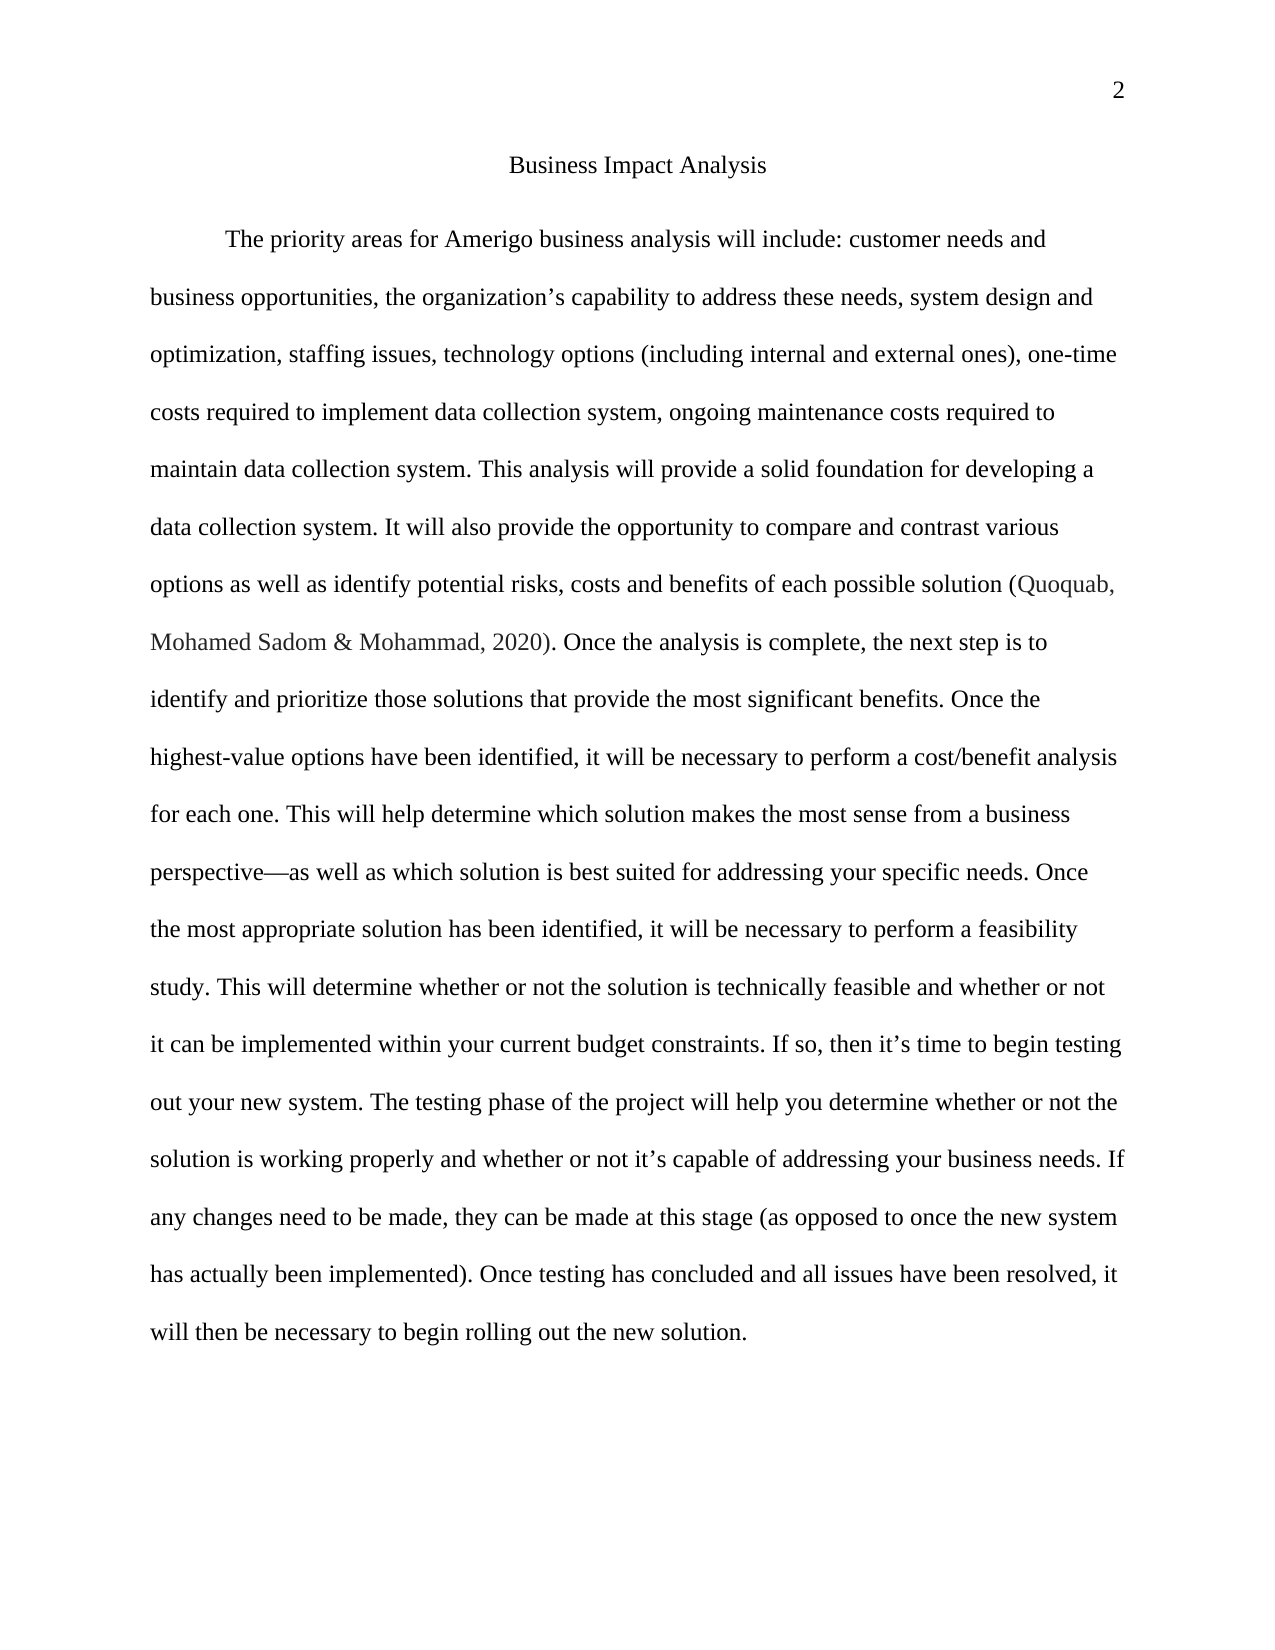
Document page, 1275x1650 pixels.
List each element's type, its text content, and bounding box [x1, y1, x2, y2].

text Business Impact Analysis [150, 150, 1125, 179]
text The priority areas for Amerigo business analysis will include: customer needs and business opportunities, the organization’s capability to address these needs, system design and optimization, staffing issues, technology options (including internal and external ones), one-time costs required to implement data collection system, ongoing maintenance costs required to maintain data collection system. This analysis will provide a solid foundation for developing a data collection system. It will also provide the opportunity to compare and contrast various options as well as identify potential risks, costs and benefits of each possible solution (Quoquab, Mohamed Sadom & Mohammad, 2020). Once the analysis is complete, the next step is to identify and prioritize those solutions that provide the most significant benefits. Once the highest-value options have been identified, it will be necessary to perform a cost/benefit analysis for each one. This will help determine which solution makes the most sense from a business perspective—as well as which solution is best suited for addressing your specific needs. Once the most appropriate solution has been identified, it will be necessary to perform a feasibility study. This will determine whether or not the solution is technically feasible and whether or not it can be implemented within your current budget constraints. If so, then it’s time to begin testing out your new system. The testing phase of the project will help you determine whether or not the solution is working properly and whether or not it’s capable of addressing your business needs. If any changes need to be made, they can be made at this stage (as opposed to once the new system has actually been implemented). Once testing has concluded and all issues have been resolved, it will then be necessary to begin rolling out the new solution. [150, 224, 1125, 1345]
